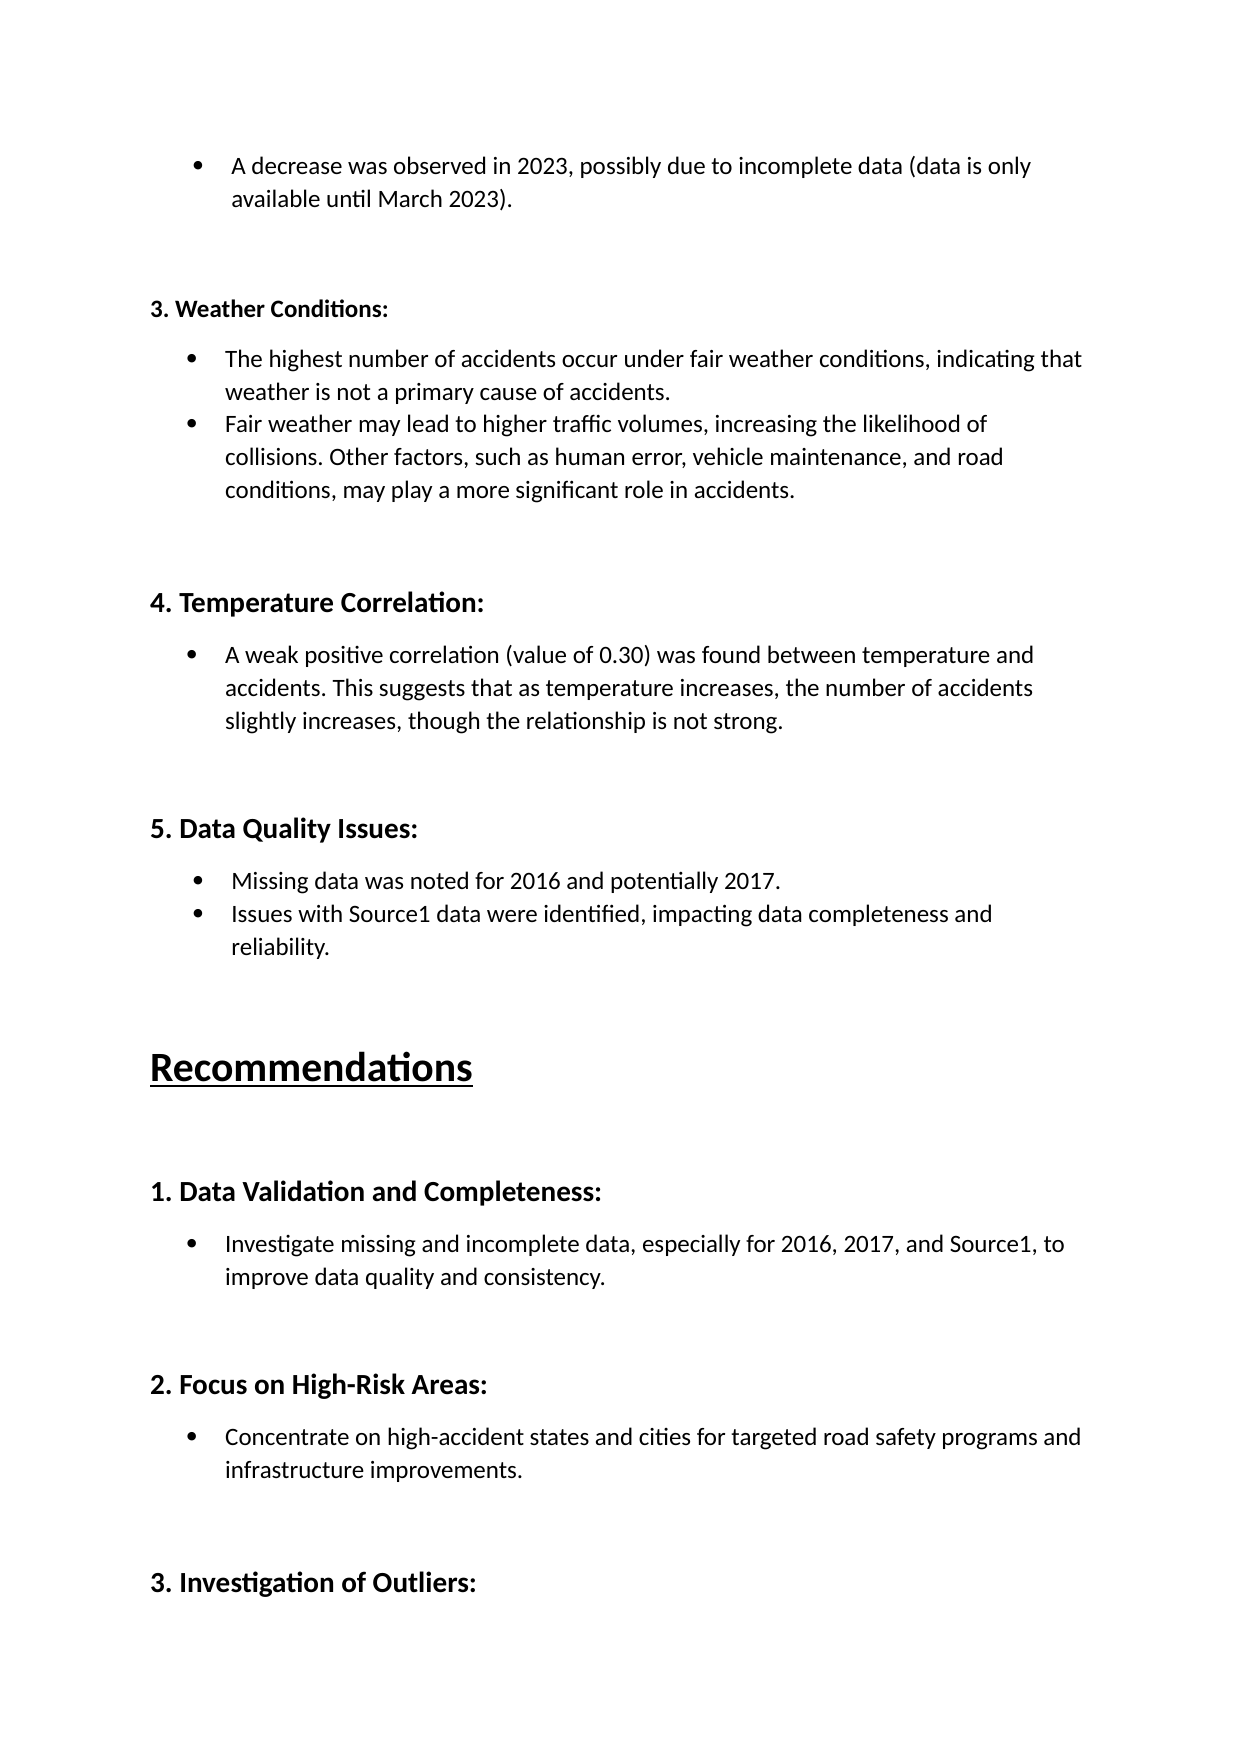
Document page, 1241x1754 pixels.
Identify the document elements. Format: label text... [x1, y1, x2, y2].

list The highest number of accidents occur under fair weather conditions, indicating that weather is not a primary cause of accidents. [187, 343, 1090, 406]
text 2. Focus on High-Risk Areas: [150, 1366, 1090, 1402]
list Missing data was noted for 2016 and potentially 2017. [194, 865, 1090, 896]
list Investigate missing and incomplete data, especially for 2016, 2017, and Source1, to improve data quality and consistency. [187, 1229, 1090, 1292]
list Concentrate on high-accident states and cities for targeted road safety programs and infrastructure improvements. [187, 1421, 1090, 1485]
text 3. Weather Conditions: [150, 293, 1090, 324]
text 1. Data Validation and Completeness: [150, 1173, 1090, 1209]
list Fair weather may lead to higher traffic volumes, increasing the likelihood of collisions. Other factors, such as human error, vehicle maintenance, and road conditions, may play a more significant role in accidents. [187, 408, 1090, 505]
text Recommendations [150, 1041, 1090, 1092]
list A decrease was observed in 2023, possibly due to incomplete data (data is only available until March 2023). [194, 150, 1090, 213]
text 3. Investigation of Outliers: [150, 1564, 1090, 1600]
list A weak positive correlation (value of 0.30) was found between temperature and accidents. This suggests that as temperature increases, the number of accidents slightly increases, though the relationship is not strong. [187, 640, 1090, 736]
text 4. Temperature Correlation: [150, 584, 1090, 620]
text 5. Data Quality Issues: [150, 810, 1090, 846]
list Issues with Source1 data were identified, impacting data completeness and reliability. [194, 898, 1090, 962]
